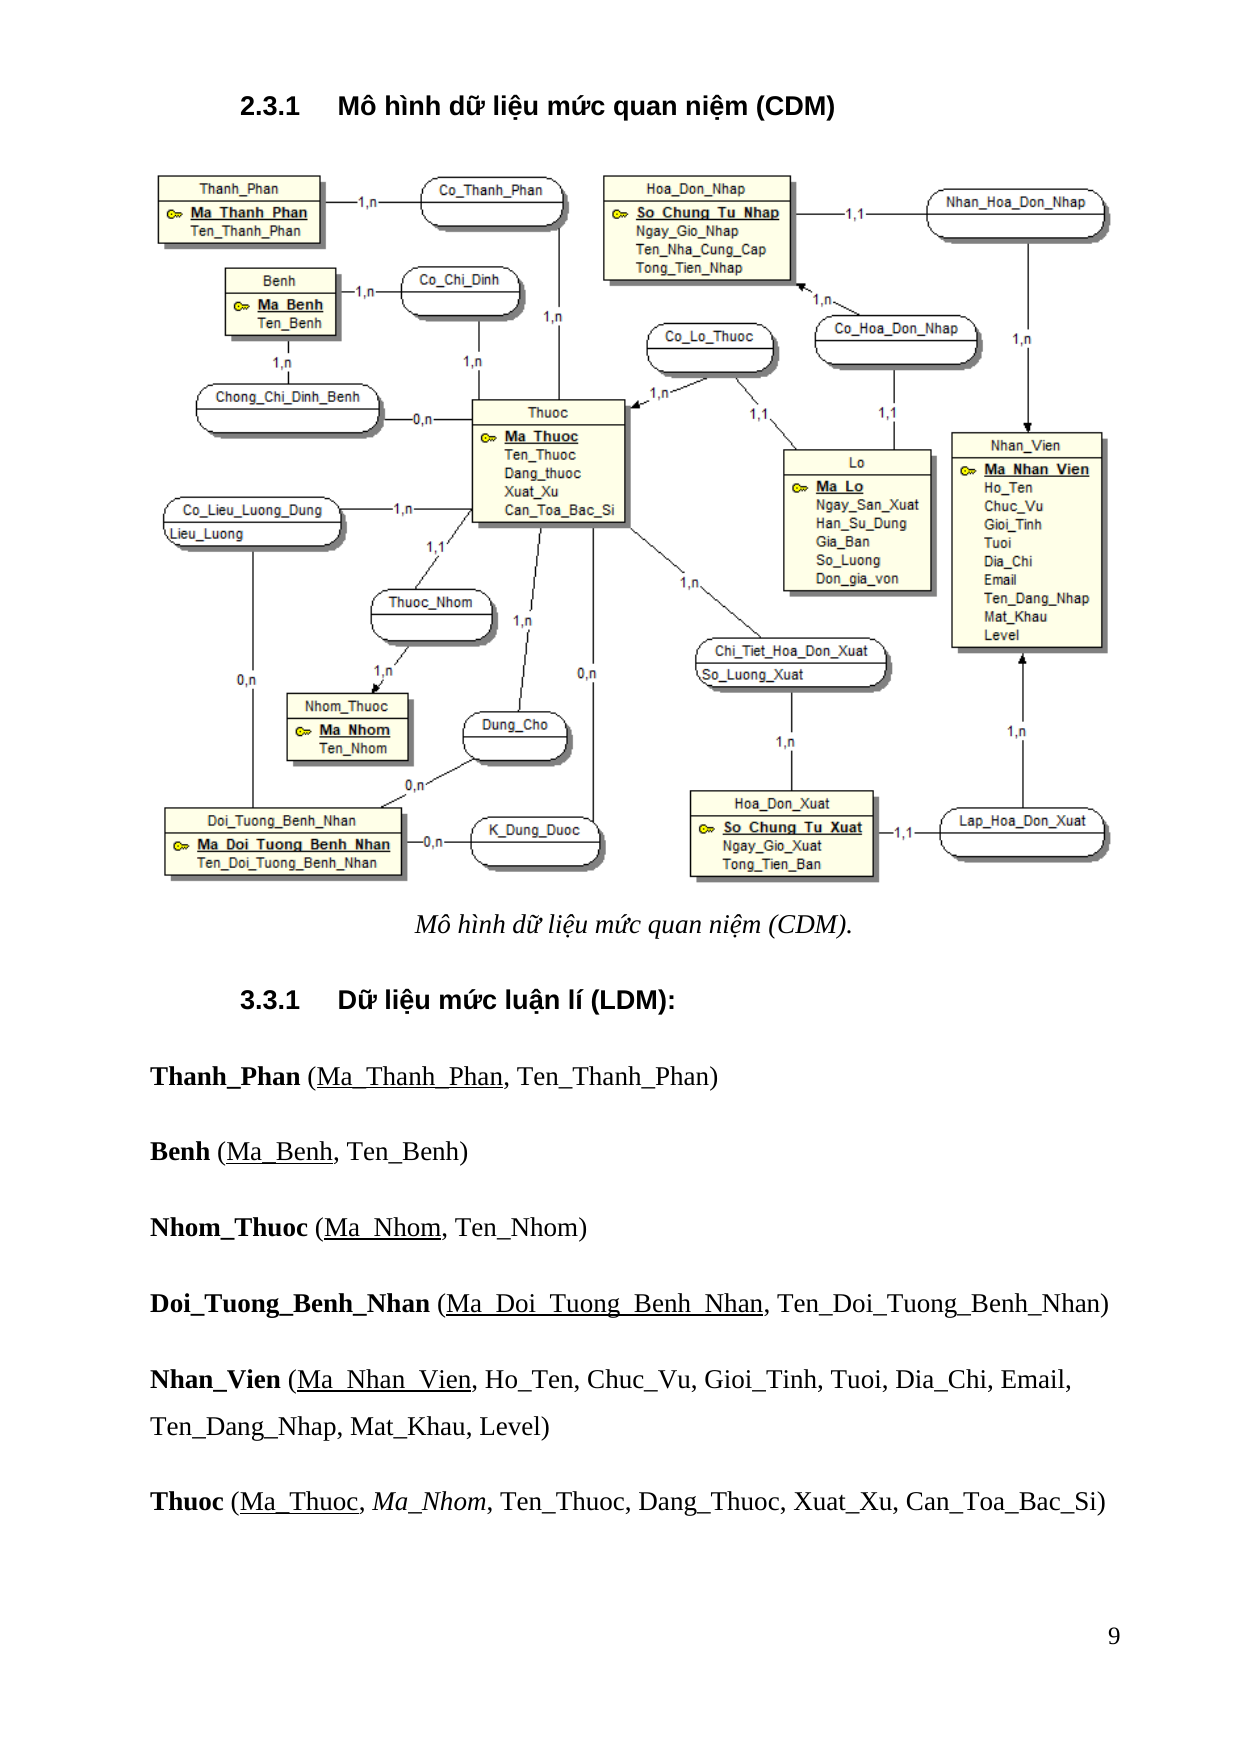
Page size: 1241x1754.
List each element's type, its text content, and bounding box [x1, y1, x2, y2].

text Nhan_Vien (Ma_Nhan_Vien, Ho_Ten, Chuc_Vu, Gioi_Tinh, Tuoi, Dia_Chi, Email, Ten_Dang_Nhap, Mat_Khau, Level) [150, 1363, 1120, 1441]
text Nhom_Thuoc (Ma_Nhom, Ten_Nhom) [150, 1211, 1120, 1242]
text Thuoc (Ma_Thuoc, Ma_Nhom, Ten_Thuoc, Dang_Thuoc, Xuat_Xu, Can_Toa_Bac_Si) [150, 1486, 1120, 1517]
list Dữ liệu mức luận lí (LDM): [300, 984, 1120, 1015]
text Doi_Tuong_Benh_Nhan (Ma_Doi_Tuong_Benh_Nhan, Ten_Doi_Tuong_Benh_Nhan) [150, 1287, 1120, 1318]
text Benh (Ma_Benh, Ten_Benh) [150, 1136, 1120, 1167]
text Thanh_Phan (Ma_Thanh_Phan, Ten_Thanh_Phan) [150, 1060, 1120, 1091]
picture [150, 166, 1121, 893]
text Mô hình dữ liệu mức quan niệm (CDM). [150, 893, 1120, 939]
subtitle Mô hình dữ liệu mức quan niệm (CDM) [300, 90, 1120, 121]
